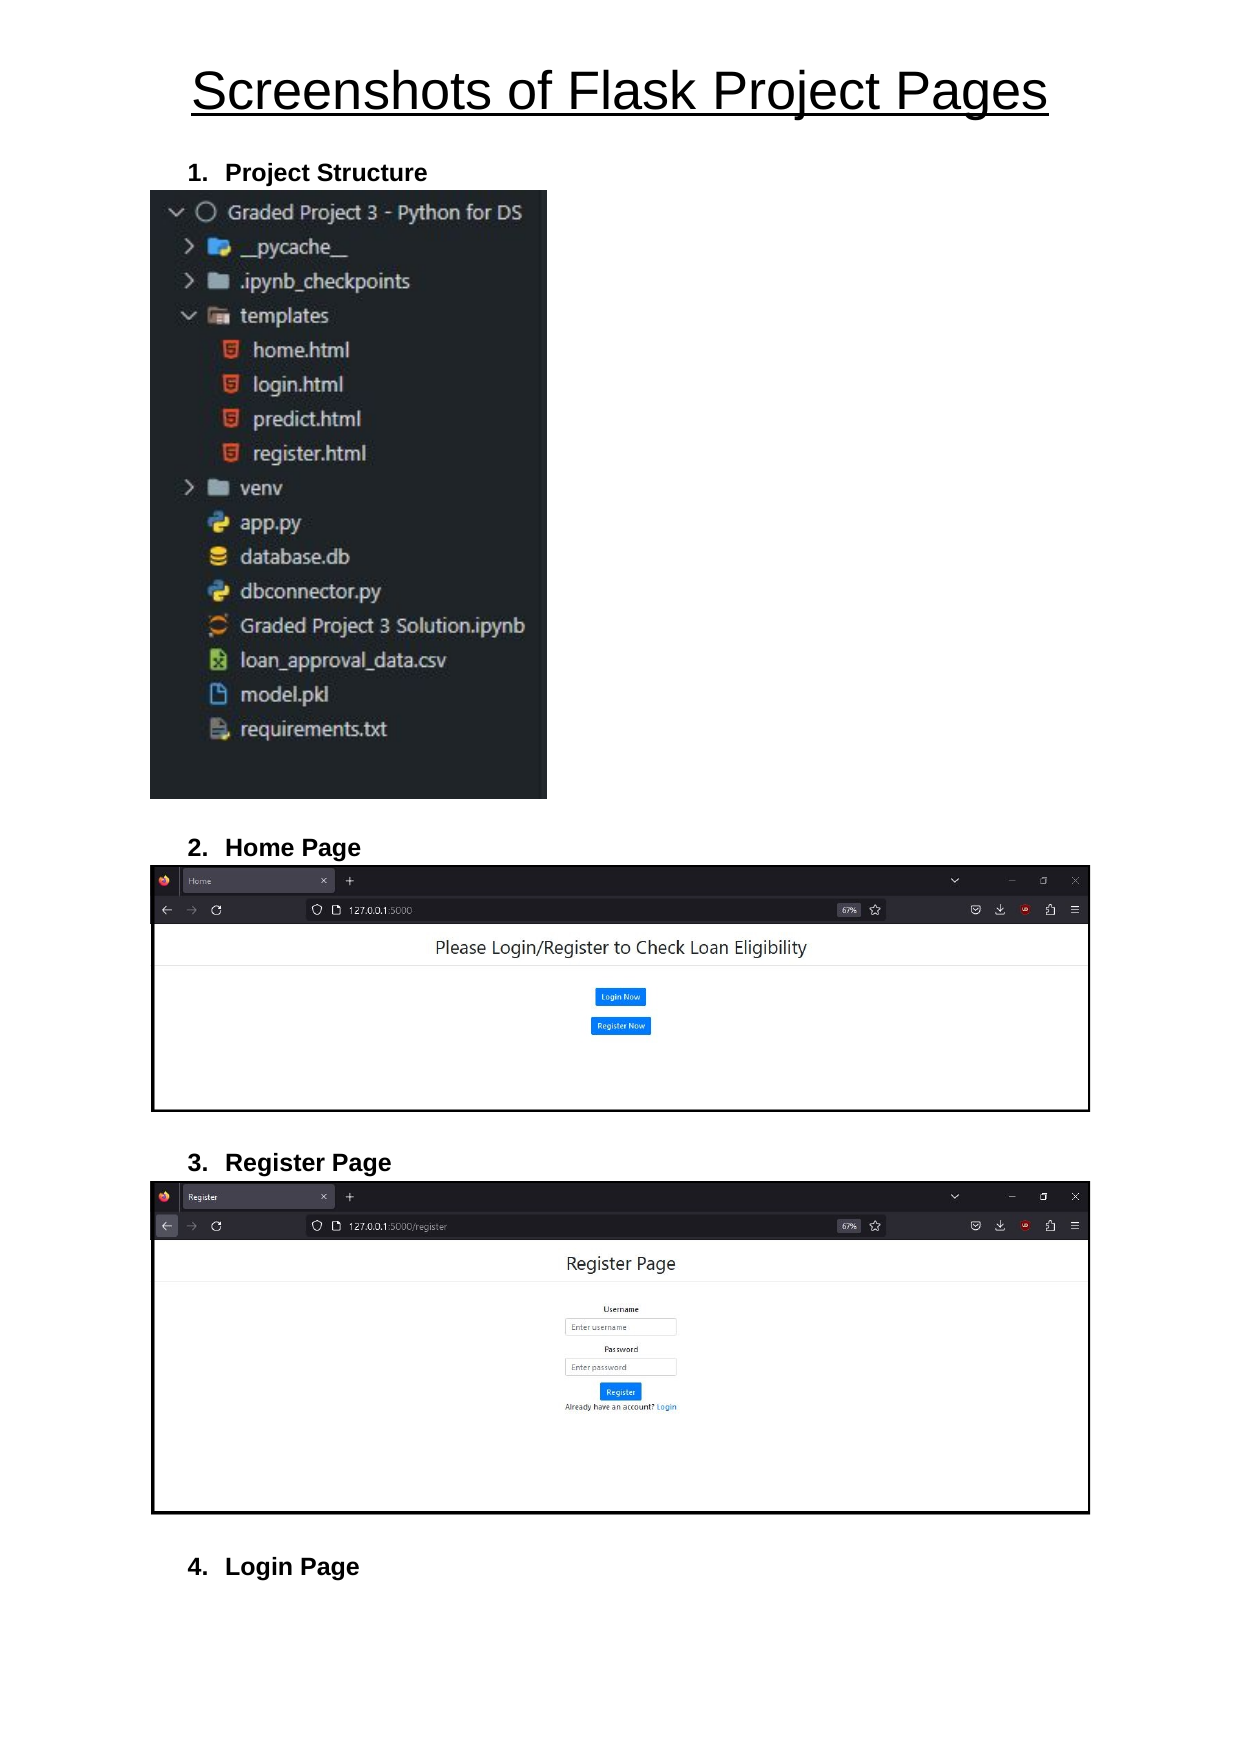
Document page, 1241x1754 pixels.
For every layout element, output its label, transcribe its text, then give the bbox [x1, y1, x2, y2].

title Screenshots of Flask Project Pages [150, 59, 1090, 121]
list Home Page [187, 833, 1090, 861]
picture [150, 865, 1091, 1112]
list Login Page [187, 1552, 1090, 1580]
list Register Page [187, 1148, 1090, 1177]
picture [150, 1181, 1091, 1515]
list Project Structure [187, 158, 1090, 186]
picture [150, 190, 547, 799]
